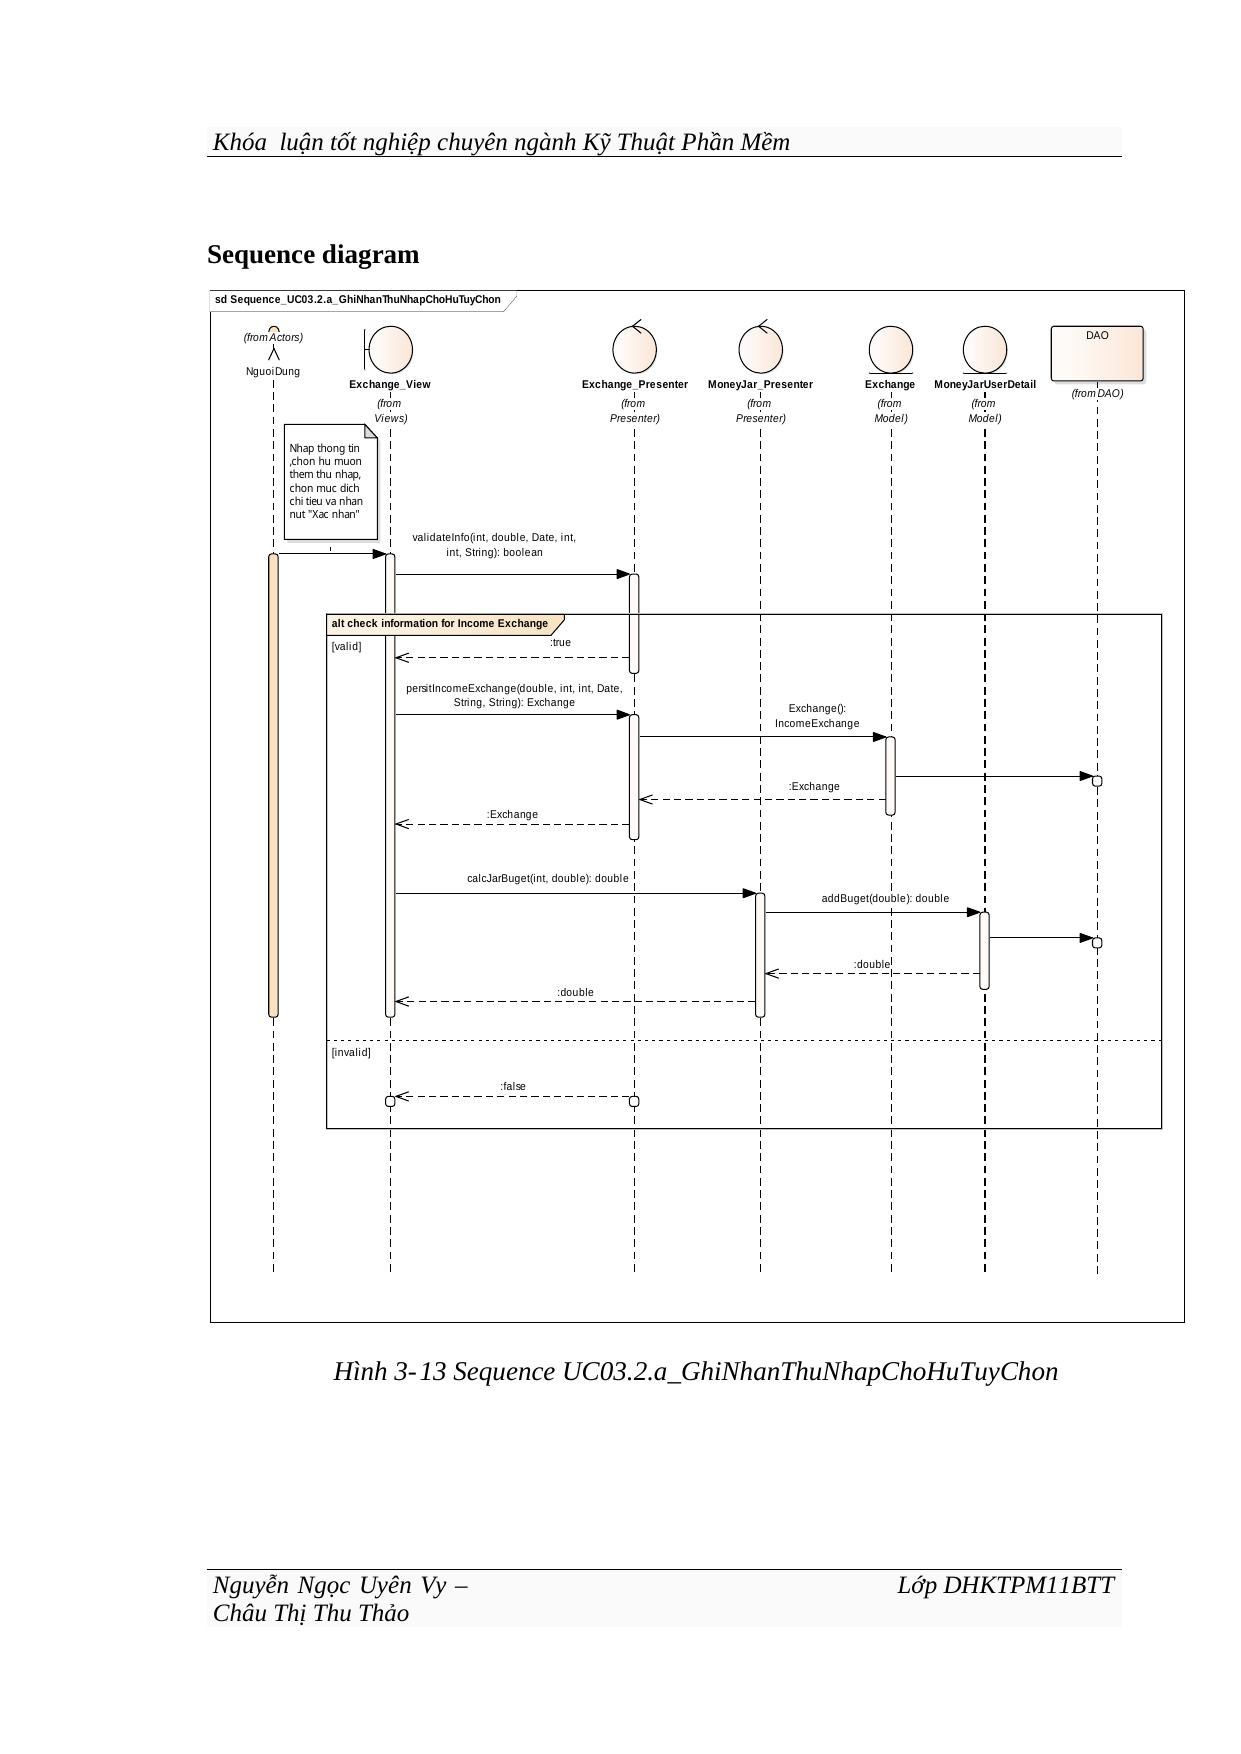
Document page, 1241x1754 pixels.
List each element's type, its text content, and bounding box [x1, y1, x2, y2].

subtitle Sequence diagram [207, 238, 1122, 269]
